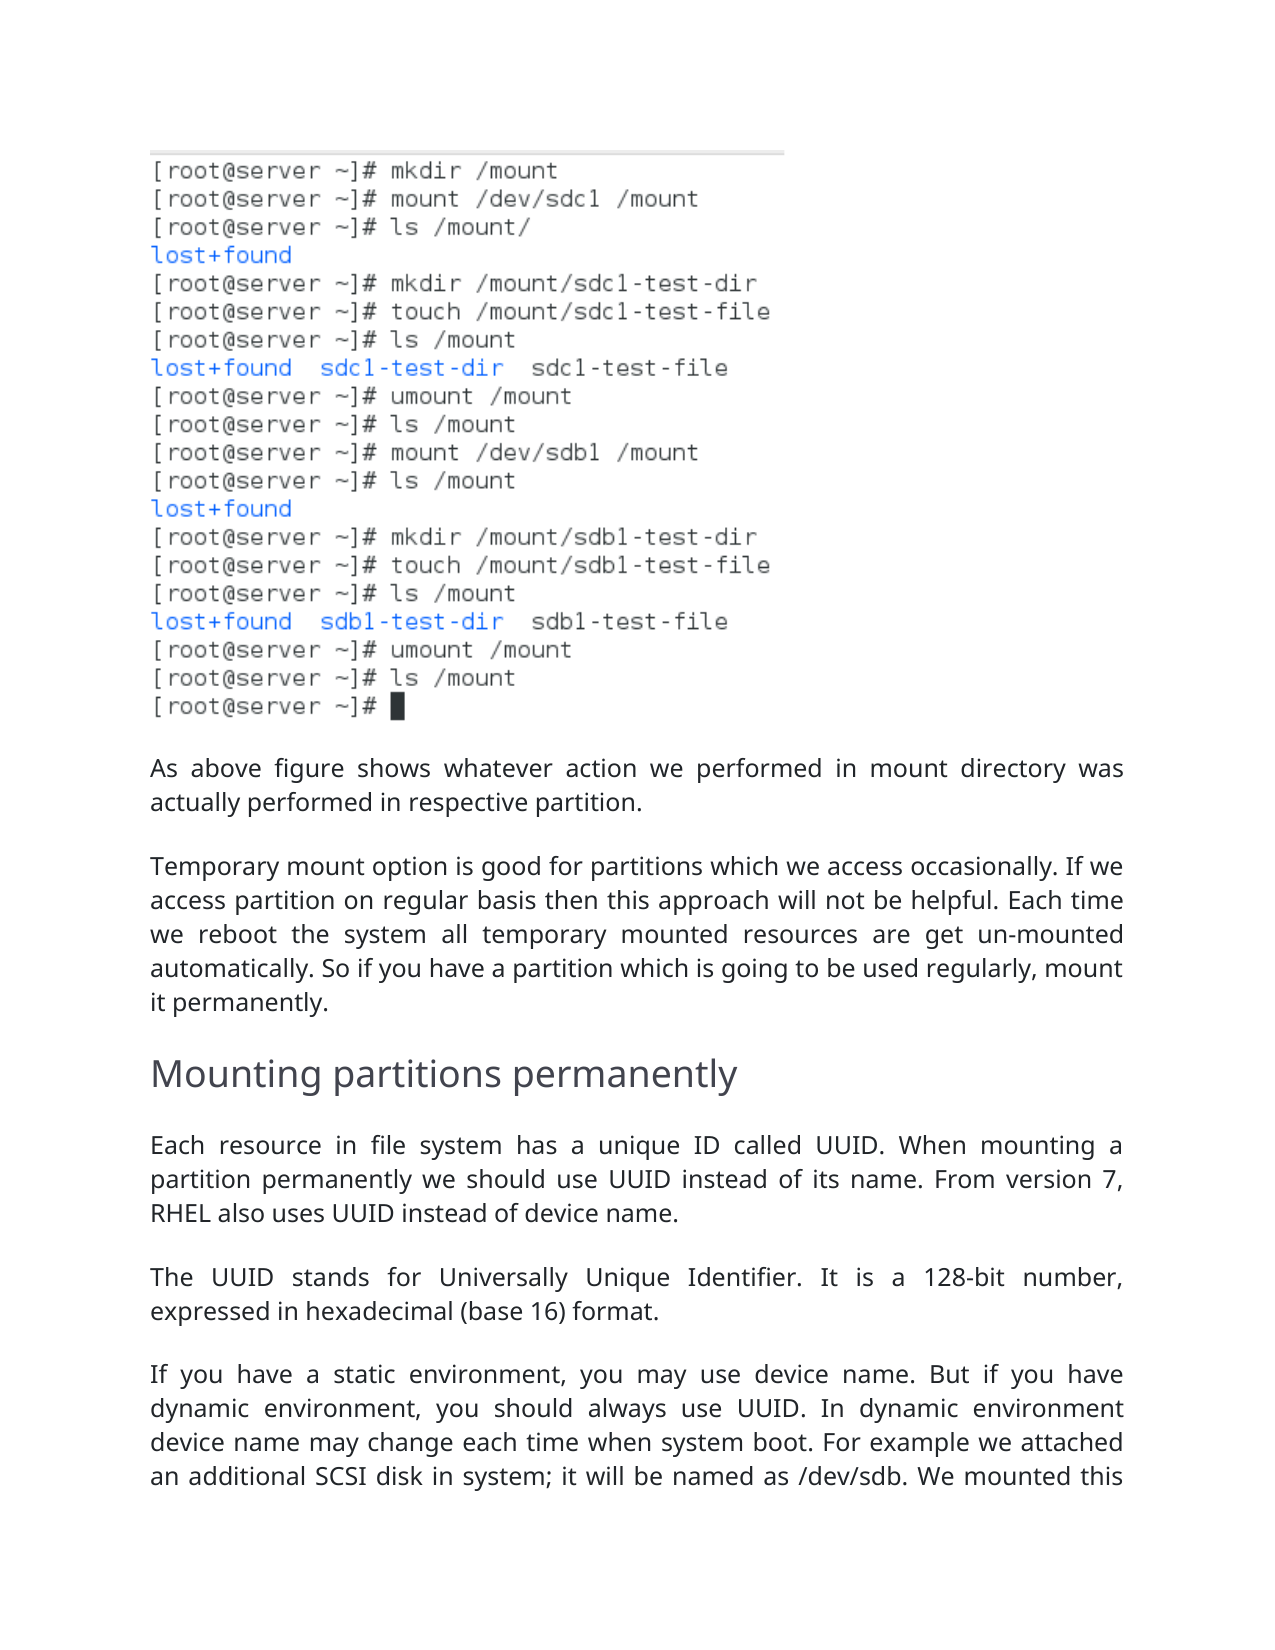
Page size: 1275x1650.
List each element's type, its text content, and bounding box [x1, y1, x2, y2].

text As above figure shows whatever action we performed in mount directory was actually performed in respective partition. [150, 751, 1125, 819]
text The UUID stands for Universally Unique Identifier. It is a 128-bit number, expressed in hexadecimal (base 16) format. [150, 1259, 1125, 1327]
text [150, 1357, 1125, 1493]
text Each resource in file system has a unique ID called UUID. When mounting a partition permanently we should use UUID instead of its name. From version 7, RHEL also uses UUID instead of device name. [150, 1128, 1125, 1230]
text Mounting partitions permanently [150, 1048, 1125, 1099]
picture [150, 150, 785, 722]
text Temporary mount option is good for partitions which we access occasionally. If we access partition on regular basis then this approach will not be helpful. Each time we reboot the system all temporary mounted resources are get un-mounted automatically. So if you have a partition which is going to be used regularly, mount it permanently. [150, 848, 1125, 1019]
